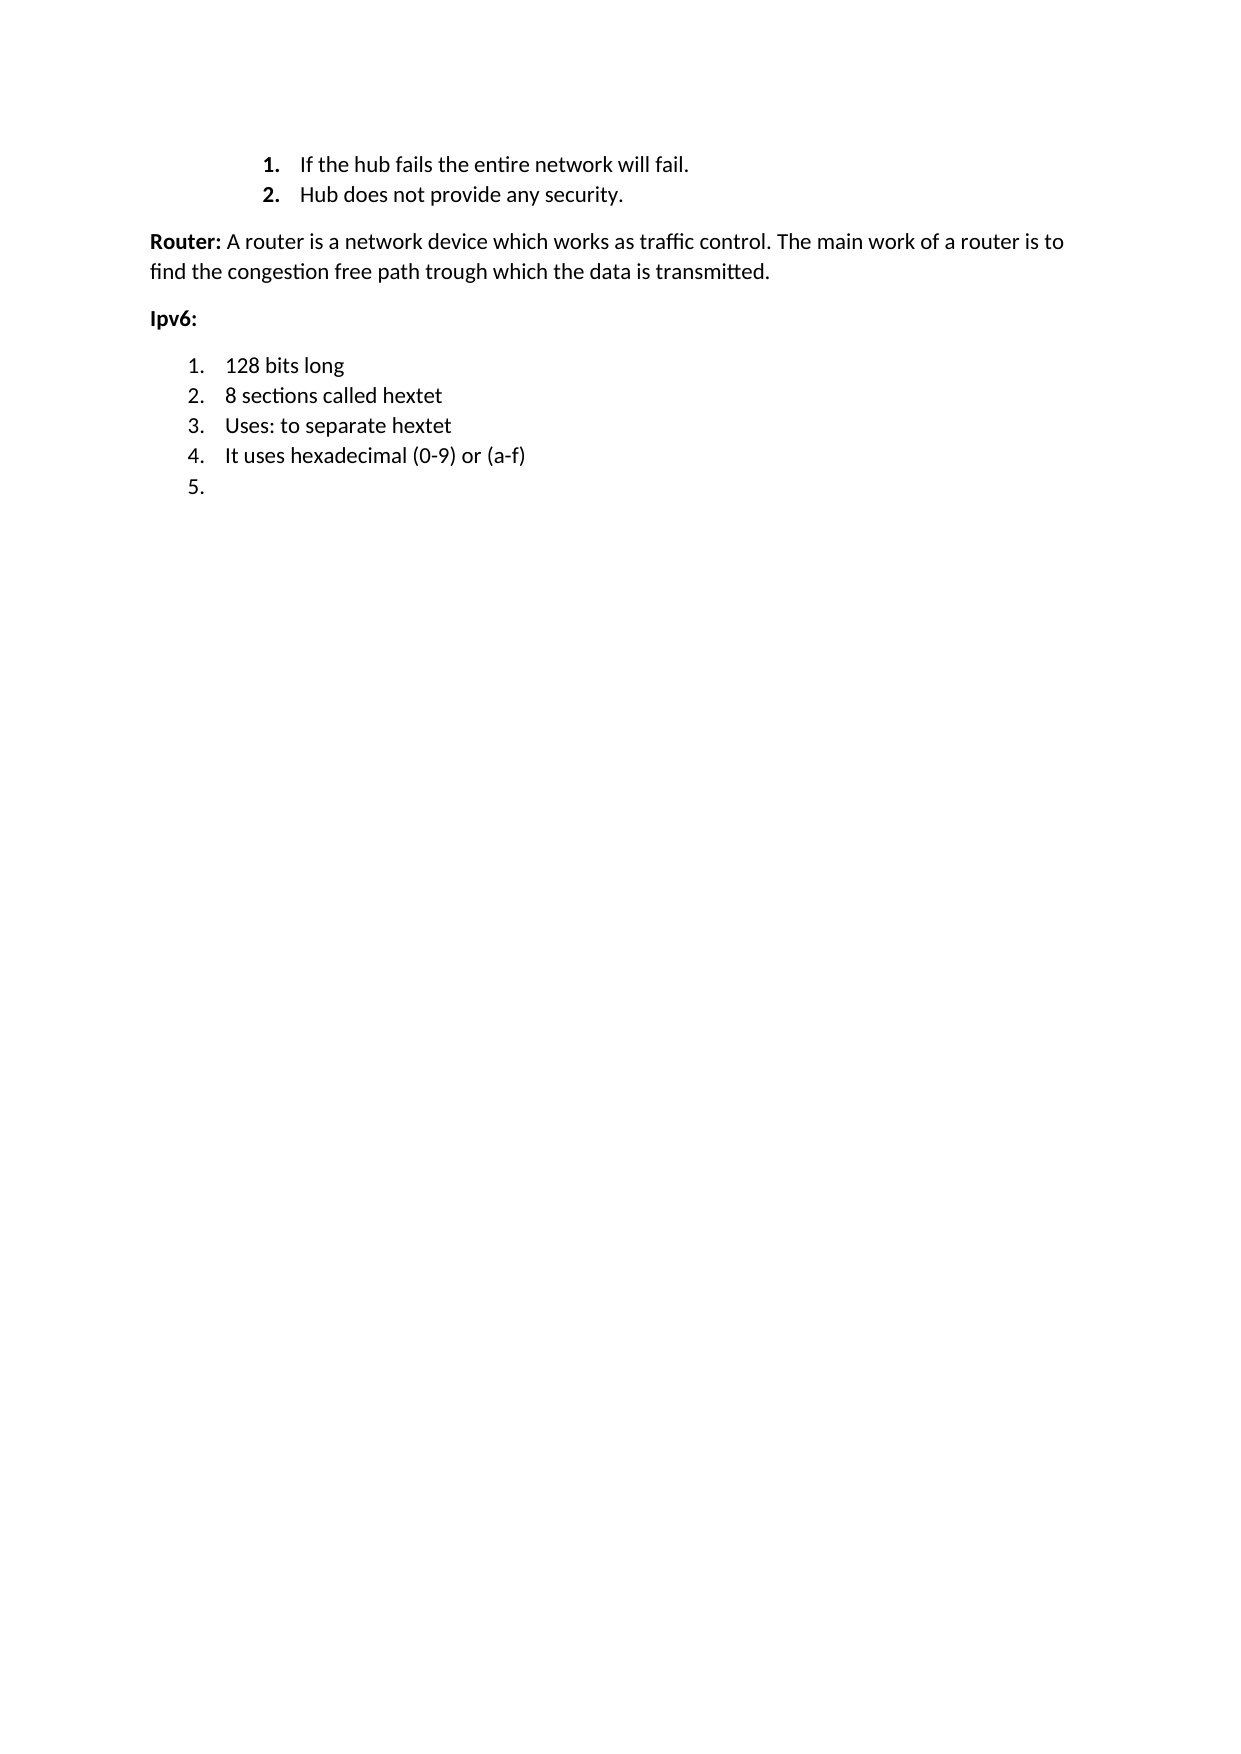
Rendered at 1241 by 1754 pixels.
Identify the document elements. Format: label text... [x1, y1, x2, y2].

text Ipv6: [150, 304, 1090, 332]
list 8 sections called hextet [187, 381, 1090, 409]
list Uses: to separate hextet [187, 411, 1090, 439]
list Hub does not provide any security. [262, 180, 1090, 208]
list 128 bits long [187, 351, 1090, 379]
list If the hub fails the entire network will fail. [262, 150, 1090, 178]
text Router: A router is a network device which works as traffic control. The main work of a router is to find the congestion free path trough which the data is transmitted. [150, 227, 1090, 285]
list It uses hexadecimal (0-9) or (a-f) [187, 442, 1090, 470]
